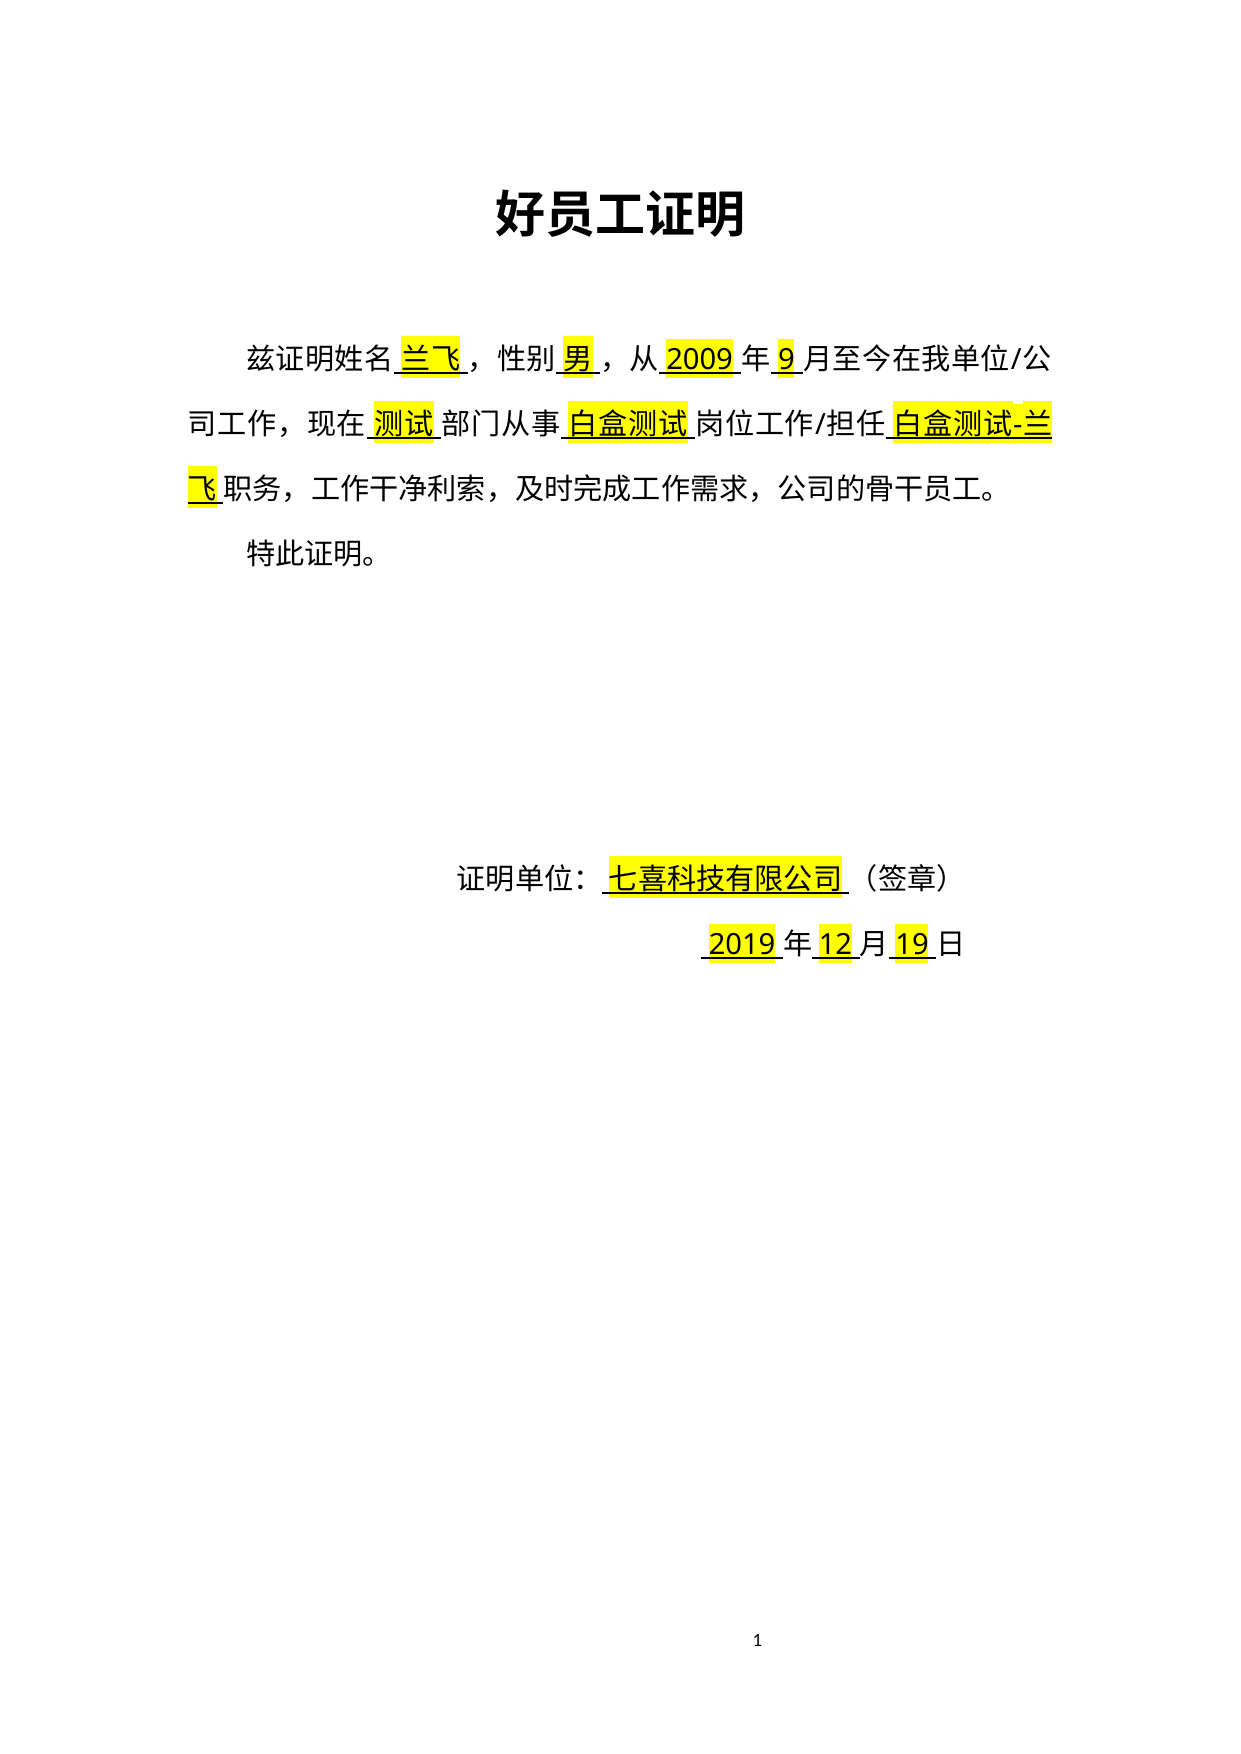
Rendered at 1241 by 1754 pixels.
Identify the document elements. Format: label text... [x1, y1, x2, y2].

text 兹证明姓名 兰飞 ，性别 男 ，从 2009 年 9 月至今在我单位/公司工作，现在 测试 部门从事 白盒测试 岗位工作/担任 白盒测试-兰飞 职务，工作干净利索，及时完成工作需求，公司的骨干员工。 [187, 324, 1053, 519]
text 好员工证明 [187, 162, 1053, 259]
text 2019 年 12 月 19 日 [187, 909, 965, 974]
text 特此证明。 [187, 519, 1053, 584]
text 证明单位： 七喜科技有限公司 （签章） [187, 844, 965, 909]
